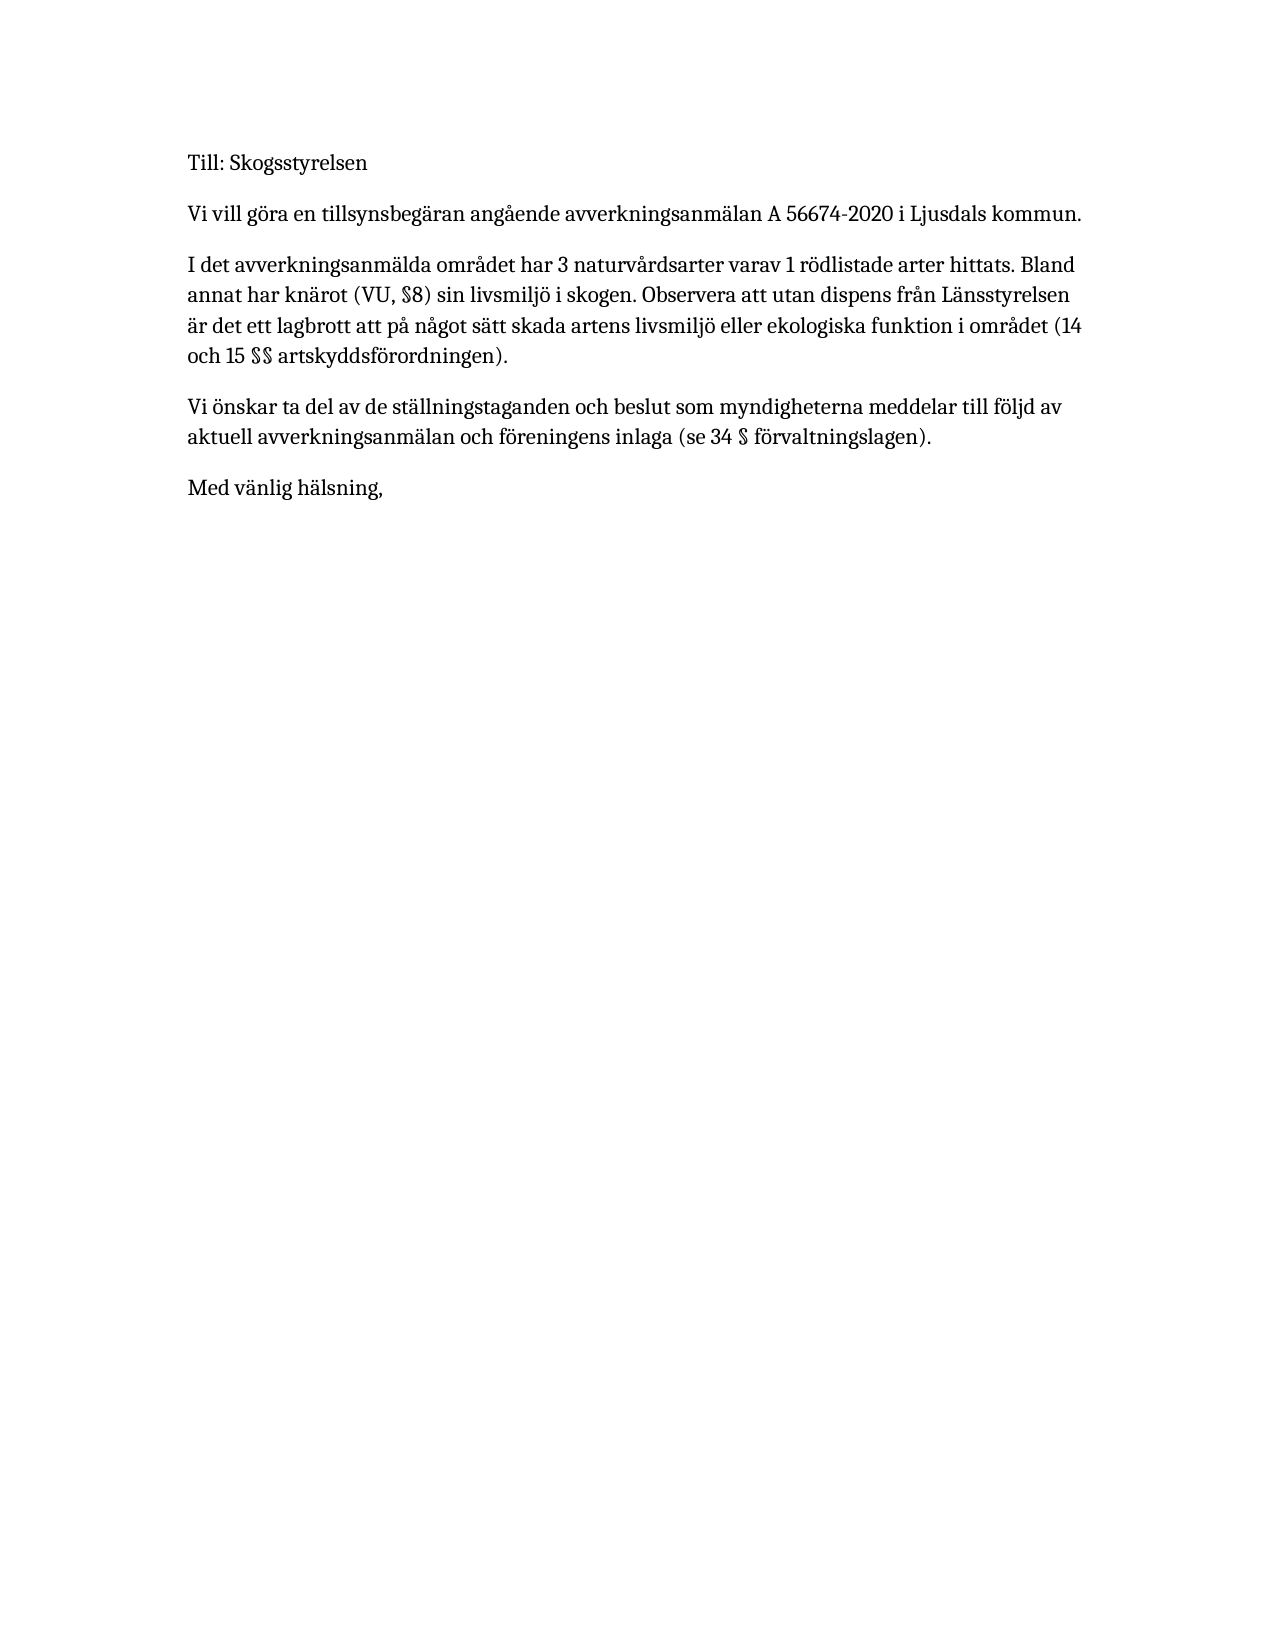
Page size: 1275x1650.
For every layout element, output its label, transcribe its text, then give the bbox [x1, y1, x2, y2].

text Vi vill göra en tillsynsbegäran angående avverkningsanmälan A 56674-2020 i Ljusdals kommun. [187, 201, 1087, 227]
text Med vänlig hälsning, [187, 475, 1087, 532]
text I det avverkningsanmälda området har 3 naturvårdsarter varav 1 rödlistade arter hittats. Bland annat har knärot (VU, §8) sin livsmiljö i skogen. Observera att utan dispens från Länsstyrelsen är det ett lagbrott att på något sätt skada artens livsmiljö eller ekologiska funktion i området (14 och 15 §§ artskyddsförordningen). [187, 252, 1087, 369]
text Vi önskar ta del av de ställningstaganden och beslut som myndigheterna meddelar till följd av aktuell avverkningsanmälan och föreningens inlaga (se 34 § förvaltningslagen). [187, 394, 1087, 450]
text Till: Skogsstyrelsen [187, 150, 1087, 176]
